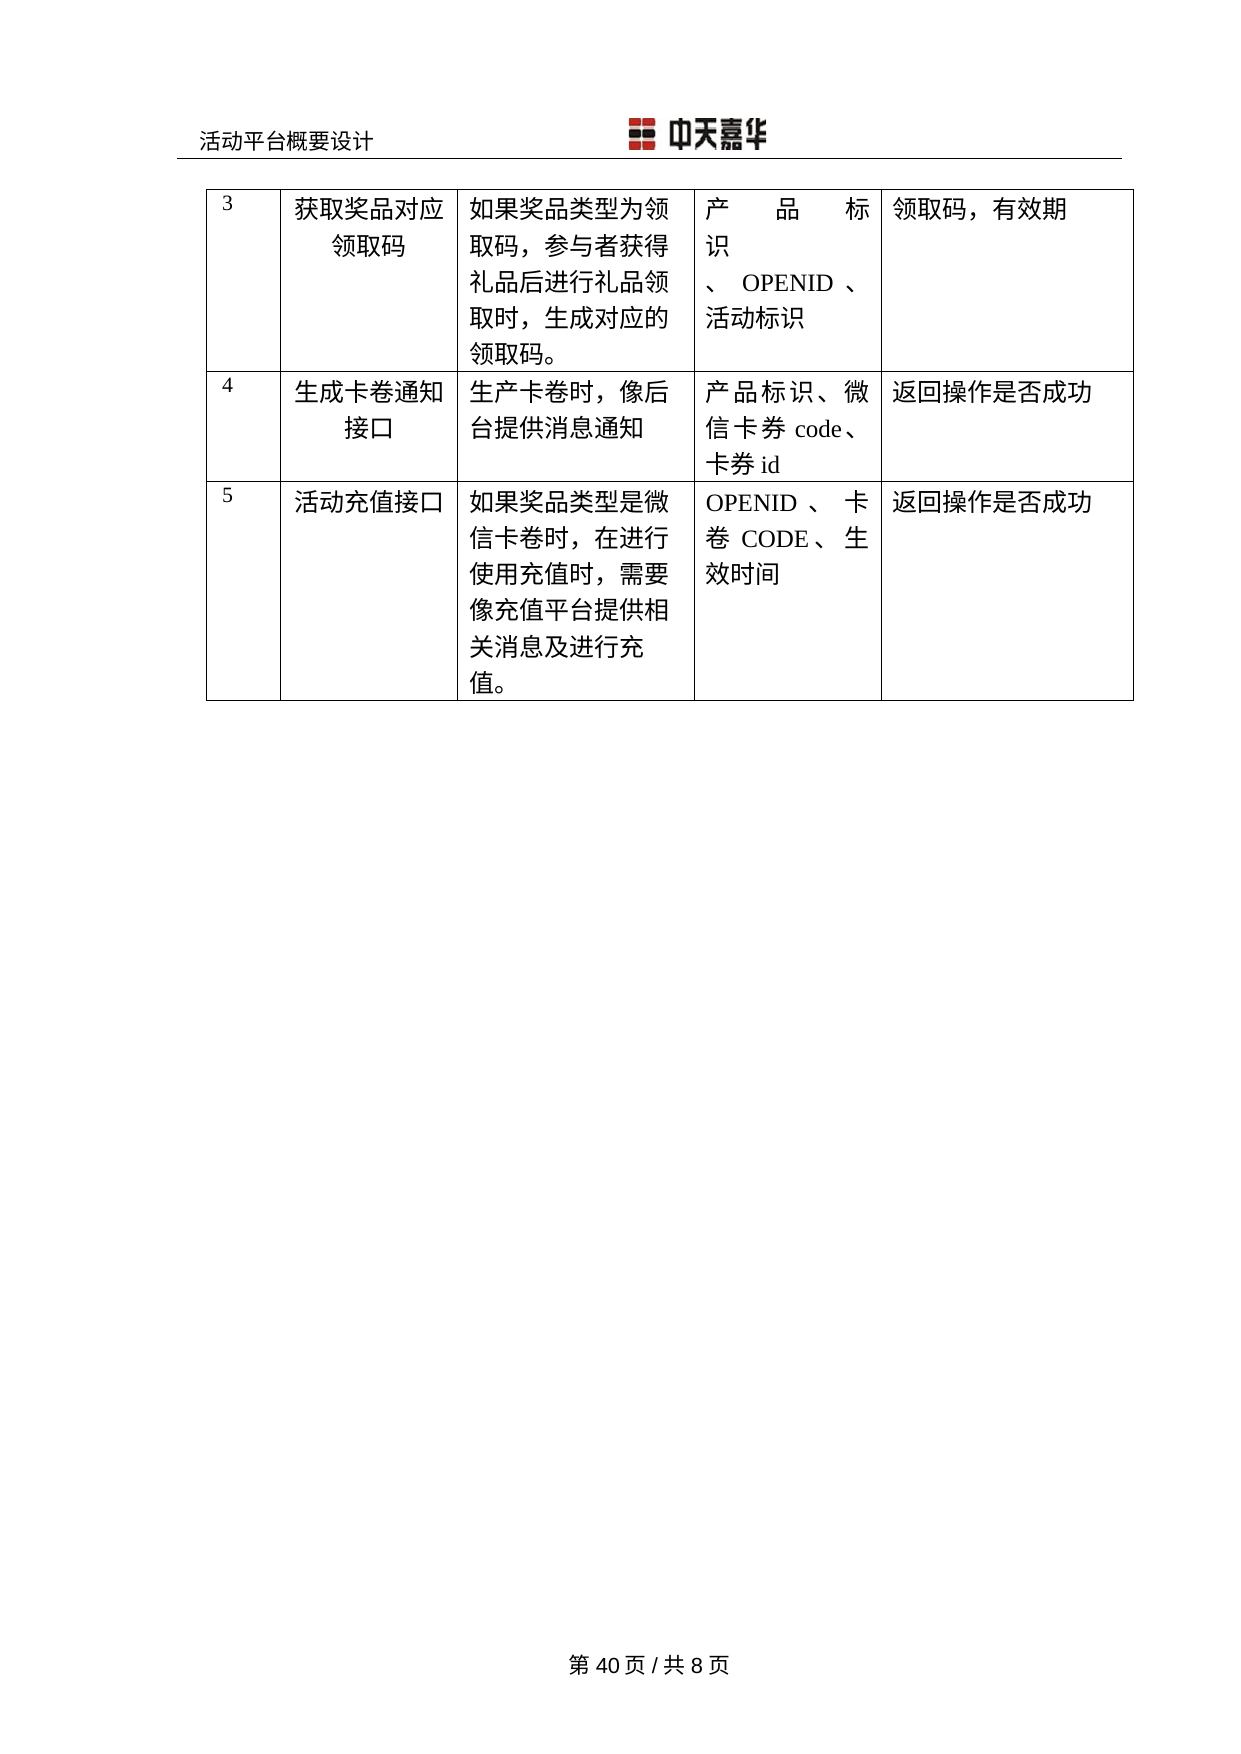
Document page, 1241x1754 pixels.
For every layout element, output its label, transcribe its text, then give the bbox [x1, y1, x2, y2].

table_cell [207, 482, 280, 699]
table_cell [207, 372, 280, 481]
table_cell 领取码，有效期 [882, 190, 1133, 371]
table_cell 生成卡卷通知接口 [281, 372, 457, 481]
table_cell 返回操作是否成功 [882, 372, 1133, 481]
table_cell 获取奖品对应领取码 [281, 190, 457, 371]
table_cell 活动充值接口 [281, 482, 457, 699]
table_cell 如果奖品类型为领取码，参与者获得礼品后进行礼品领取时，生成对应的领取码。 [458, 190, 694, 371]
table_cell [207, 190, 280, 371]
table_cell 生产卡卷时，像后台提供消息通知 [458, 372, 694, 481]
table_cell 产品标识、OPENID、活动标识 [695, 190, 881, 371]
table_cell 返回操作是否成功 [882, 482, 1133, 699]
table_cell OPENID、卡卷CODE、生效时间 [695, 482, 881, 699]
table_cell 如果奖品类型是微信卡卷时，在进行使用充值时，需要像充值平台提供相关消息及进行充值。 [458, 482, 694, 699]
picture [628, 118, 767, 150]
table_cell 产品标识、微信卡券code、卡券id [695, 372, 881, 481]
